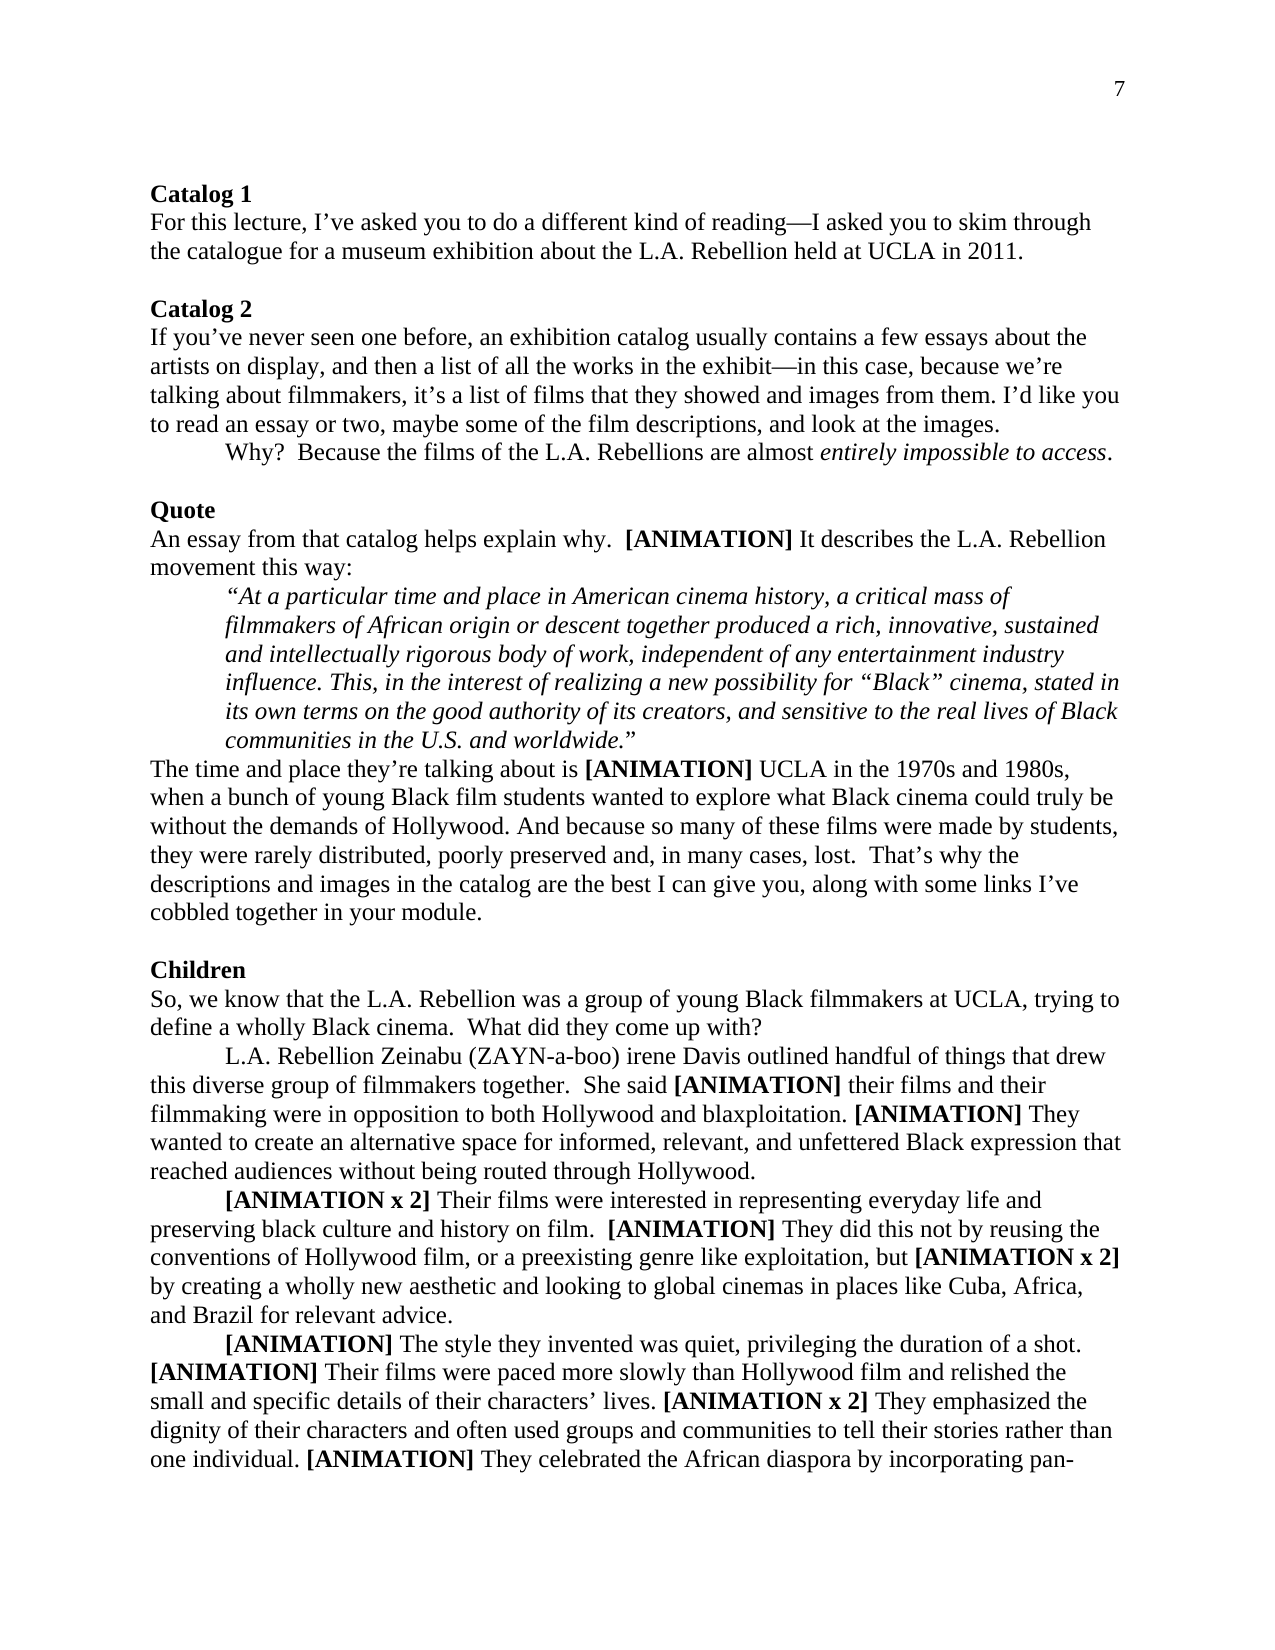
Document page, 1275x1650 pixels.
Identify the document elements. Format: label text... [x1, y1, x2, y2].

text L.A. Rebellion Zeinabu (ZAYN-a-boo) irene Davis outlined handful of things that drew this diverse group of filmmakers together. She said [ANIMATION] their films and their filmmaking were in opposition to both Hollywood and blaxploitation. [ANIMATION] They wanted to create an alternative space for informed, relevant, and unfettered Black expression that reached audiences without being routed through Hollywood. [150, 1041, 1125, 1185]
text Quote [150, 495, 1125, 524]
text The time and place they’re talking about is [ANIMATION] UCLA in the 1970s and 1980s, when a bunch of young Black film students wanted to explore what Black cinema could truly be without the demands of Hollywood. And because so many of these films were made by students, they were rarely distributed, poorly preserved and, in many cases, lost. That’s why the descriptions and images in the catalog are the best I can give you, along with some links I’ve cobbled together in your module. [150, 754, 1125, 926]
text If you’ve never seen one before, an exhibition catalog usually contains a few essays about the artists on display, and then a list of all the works in the exhibit—in this case, because we’re talking about filmmakers, it’s a list of films that they showed and images from them. I’d like you to read an essay or two, maybe some of the film descriptions, and look at the images. [150, 322, 1125, 437]
text For this lecture, I’ve asked you to do a different kind of reading—I asked you to skim through the catalogue for a museum exhibition about the L.A. Rebellion held at UCLA in 2011. [150, 207, 1125, 265]
text [ANIMATION x 2] Their films were interested in representing everyday life and preserving black culture and history on film. [ANIMATION] They did this not by reusing the conventions of Hollywood film, or a preexisting genre like exploitation, but [ANIMATION x 2] by creating a wholly new aesthetic and looking to global cinemas in places like Cuba, Africa, and Brazil for relevant advice. [150, 1185, 1125, 1329]
text Children [150, 955, 1125, 984]
text Catalog 1 [150, 179, 1125, 207]
text So, we know that the L.A. Rebellion was a group of young Black filmmakers at UCLA, trying to define a wholly Black cinema. What did they come up with? [150, 984, 1125, 1041]
text Catalog 2 [150, 294, 1125, 322]
text An essay from that catalog helps explain why. [ANIMATION] It describes the L.A. Rebellion movement this way: [150, 524, 1125, 581]
text Why? Because the films of the L.A. Rebellions are almost entirely impossible to access. [150, 437, 1125, 466]
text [150, 1329, 1125, 1472]
text “At a particular time and place in American cinema history, a critical mass of filmmakers of African origin or descent together produced a rich, innovative, sustained and intellectually rigorous body of work, independent of any entertainment industry influence. This, in the interest of realizing a new possibility for “Black” cinema, stated in its own terms on the good authority of its creators, and sensitive to the real lives of Black communities in the U.S. and worldwide.” [225, 581, 1125, 754]
